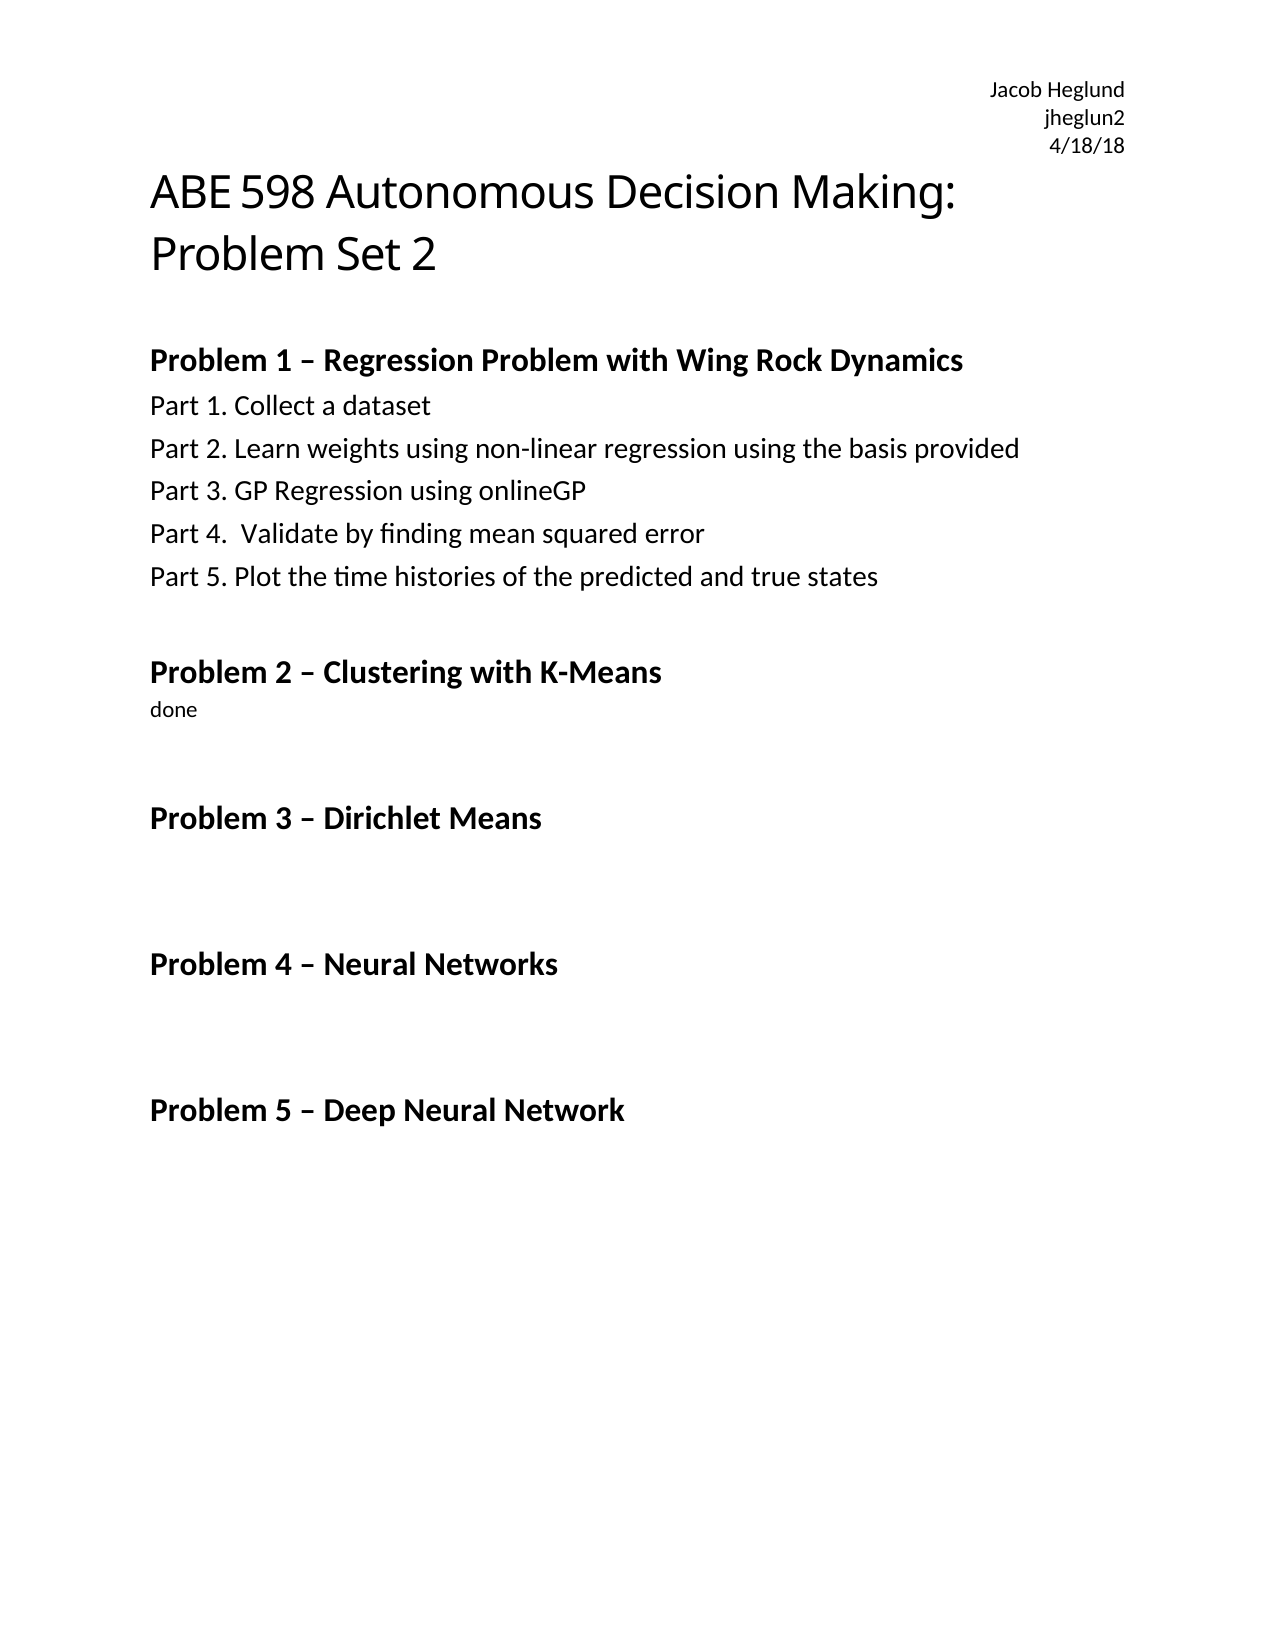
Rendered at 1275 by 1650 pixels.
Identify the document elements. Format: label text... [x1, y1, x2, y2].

subtitle Problem 1 – Regression Problem with Wing Rock Dynamics [150, 339, 1125, 380]
subtitle Part 5. Plot the time histories of the predicted and true states [150, 558, 1125, 593]
text done [150, 695, 1125, 723]
subtitle Problem 4 – Neural Networks [150, 943, 1125, 984]
subtitle Problem 3 – Dirichlet Means [150, 797, 1125, 838]
subtitle Part 3. GP Regression using onlineGP [150, 472, 1125, 508]
subtitle Part 4. Validate by finding mean squared error [150, 515, 1125, 551]
subtitle Part 1. Collect a dataset [150, 387, 1125, 423]
title ABE 598 Autonomous Decision Making: Problem Set 2 [150, 159, 1125, 284]
subtitle Problem 2 – Clustering with K-Means [150, 651, 1125, 692]
subtitle Part 2. Learn weights using non-linear regression using the basis provided [150, 430, 1125, 465]
subtitle Problem 5 – Deep Neural Network [150, 1089, 1125, 1130]
